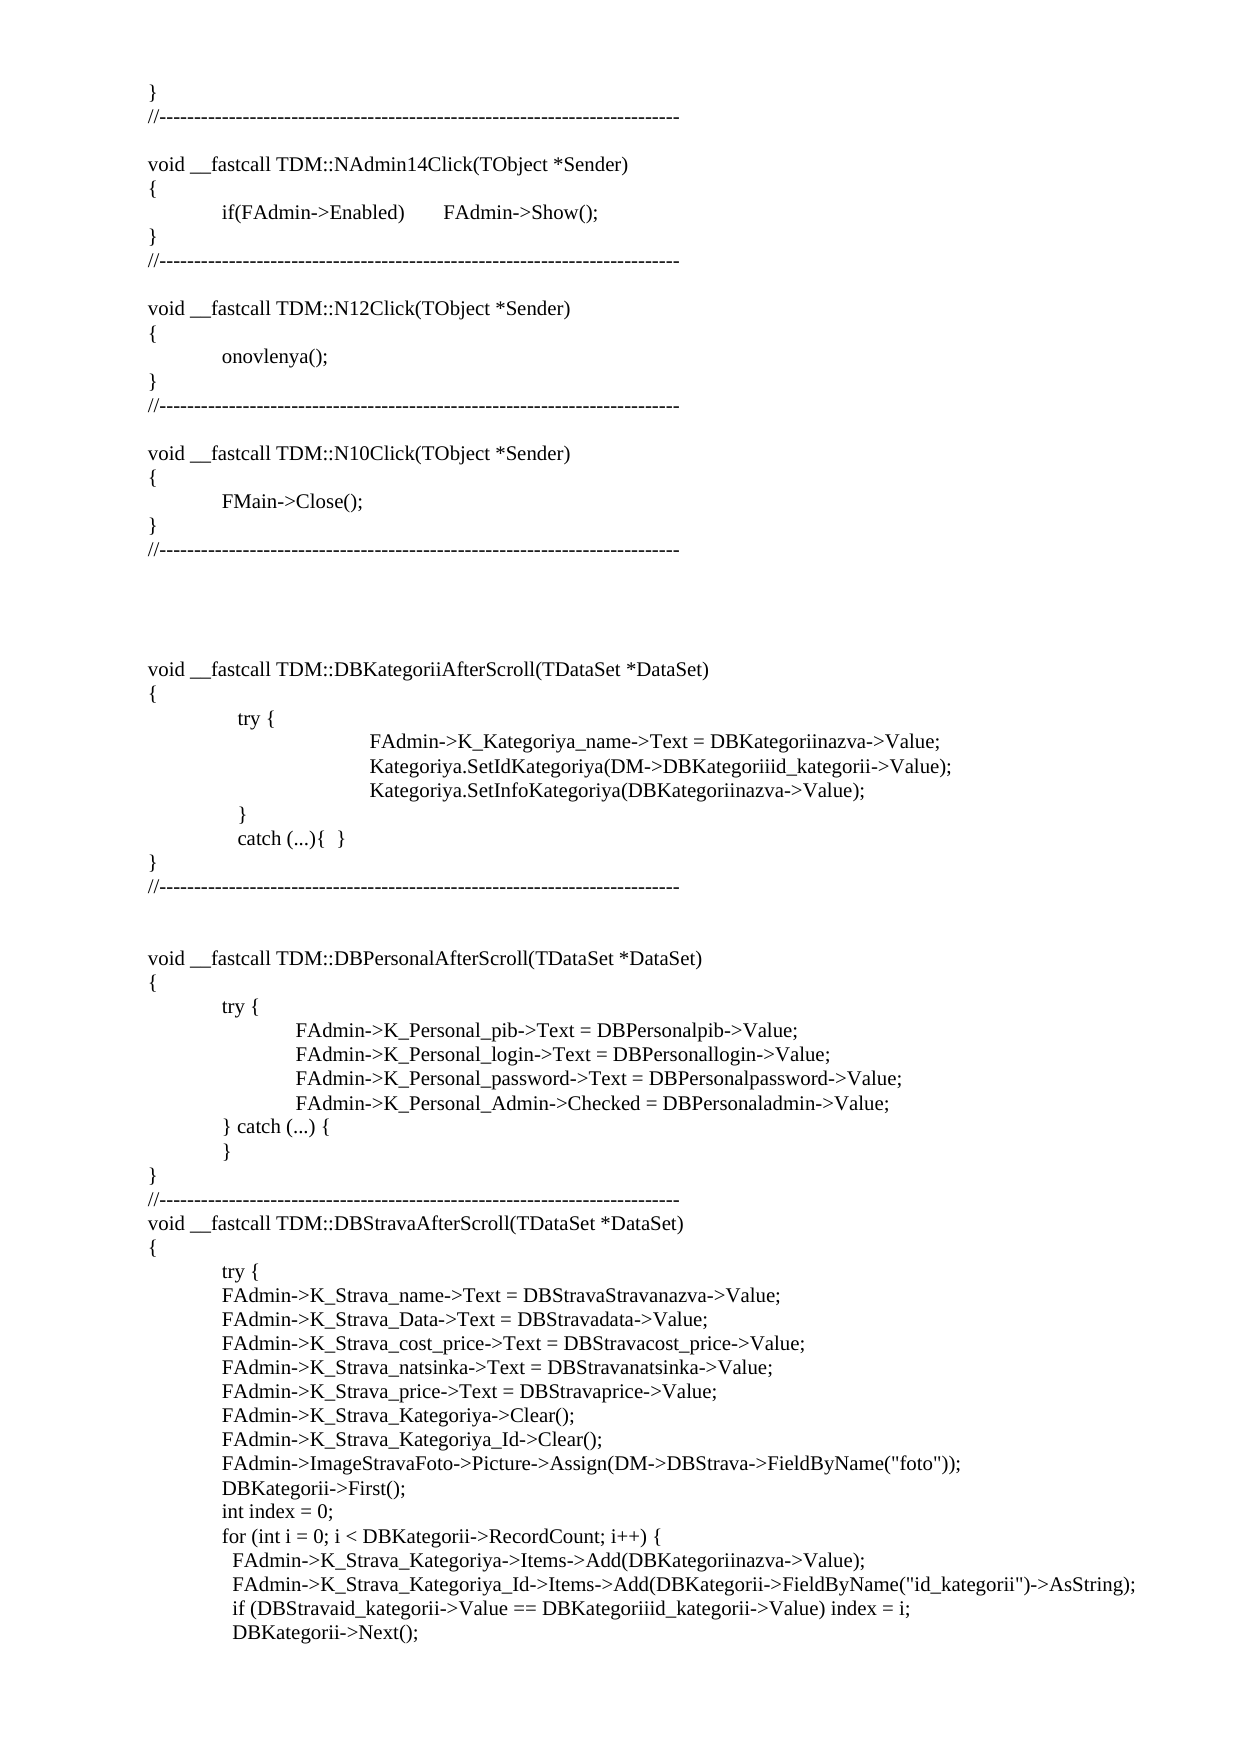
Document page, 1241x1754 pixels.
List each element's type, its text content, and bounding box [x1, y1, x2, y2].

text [148, 248, 1181, 272]
text } [148, 802, 1181, 826]
text } [148, 1138, 1181, 1163]
text FAdmin->K_Strava_cost_price->Text = DBStravacost_price->Value; [148, 1331, 1181, 1355]
text } [148, 513, 1181, 537]
text FAdmin->K_Strava_Kategoriya_Id->Items->Add(DBKategorii->FieldByName("id_kategorii")->AsString); [148, 1572, 1181, 1596]
text FAdmin->K_Personal_Admin->Checked = DBPersonaladmin->Value; [148, 1090, 1181, 1114]
text FAdmin->K_Strava_Kategoriya_Id->Clear(); [148, 1427, 1181, 1451]
text FAdmin->K_Strava_price->Text = DBStravaprice->Value; [148, 1379, 1181, 1403]
text FAdmin->K_Kategoriya_name->Text = DBKategoriinazva->Value; [148, 729, 1181, 753]
text } catch (...) { [148, 1114, 1181, 1138]
text void __fastcall TDM::DBStravaAfterScroll(TDataSet *DataSet) [148, 1211, 1181, 1235]
text Kategoriya.SetIdKategoriya(DM->DBKategoriiid_kategorii->Value); [148, 753, 1181, 778]
text FAdmin->K_Strava_Kategoriya->Items->Add(DBKategoriinazva->Value); [148, 1548, 1181, 1572]
text FAdmin->K_Strava_Data->Text = DBStravadata->Value; [148, 1307, 1181, 1331]
text FAdmin->K_Strava_name->Text = DBStravaStravanazva->Value; [148, 1283, 1181, 1307]
text void __fastcall TDM::N10Click(TObject *Sender) [148, 441, 1181, 465]
text FAdmin->K_Personal_login->Text = DBPersonallogin->Value; [148, 1042, 1181, 1066]
text int index = 0; [148, 1499, 1181, 1523]
text //--------------------------------------------------------------------------- [148, 874, 1181, 898]
text { [148, 465, 1181, 489]
text FAdmin->ImageStravaFoto->Picture->Assign(DM->DBStrava->FieldByName("foto")); [148, 1451, 1181, 1475]
text onovlenya(); [148, 344, 1181, 368]
text void __fastcall TDM::N12Click(TObject *Sender) [148, 296, 1181, 320]
text FAdmin->K_Strava_natsinka->Text = DBStravanatsinka->Value; [148, 1355, 1181, 1379]
text } [148, 224, 1181, 248]
text { [148, 970, 1181, 994]
text try { [148, 705, 1181, 729]
text try { [148, 1259, 1181, 1283]
text if (DBStravaid_kategorii->Value == DBKategoriiid_kategorii->Value) index = i; [148, 1596, 1181, 1620]
text } [148, 1163, 1181, 1187]
text { [148, 1235, 1181, 1259]
text DBKategorii->Next(); [148, 1620, 1181, 1644]
text DBKategorii->First(); [148, 1475, 1181, 1499]
text try { [148, 994, 1181, 1018]
text if(FAdmin->Enabled) FAdmin->Show(); [148, 200, 1181, 224]
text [148, 104, 1181, 128]
text } [148, 368, 1181, 393]
text FAdmin->K_Personal_password->Text = DBPersonalpassword->Value; [148, 1066, 1181, 1090]
text void __fastcall TDM::NAdmin14Click(TObject *Sender) [148, 152, 1181, 176]
text for (int i = 0; i < DBKategorii->RecordCount; i++) { [148, 1523, 1181, 1548]
text Kategoriya.SetInfoKategoriya(DBKategoriinazva->Value); [148, 778, 1181, 802]
text FAdmin->K_Strava_Kategoriya->Clear(); [148, 1403, 1181, 1427]
text FMain->Close(); [148, 489, 1181, 513]
text } [148, 850, 1181, 874]
text void __fastcall TDM::DBPersonalAfterScroll(TDataSet *DataSet) [148, 946, 1181, 970]
text { [148, 176, 1181, 200]
text catch (...){ } [148, 826, 1181, 850]
text { [148, 320, 1181, 344]
text //--------------------------------------------------------------------------- [148, 393, 1181, 417]
text //--------------------------------------------------------------------------- [148, 1187, 1181, 1211]
text void __fastcall TDM::DBKategoriiAfterScroll(TDataSet *DataSet) [148, 657, 1181, 681]
text //--------------------------------------------------------------------------- [148, 537, 1181, 561]
text FAdmin->K_Personal_pib->Text = DBPersonalpib->Value; [148, 1018, 1181, 1042]
text } [148, 80, 1181, 104]
text { [148, 681, 1181, 705]
